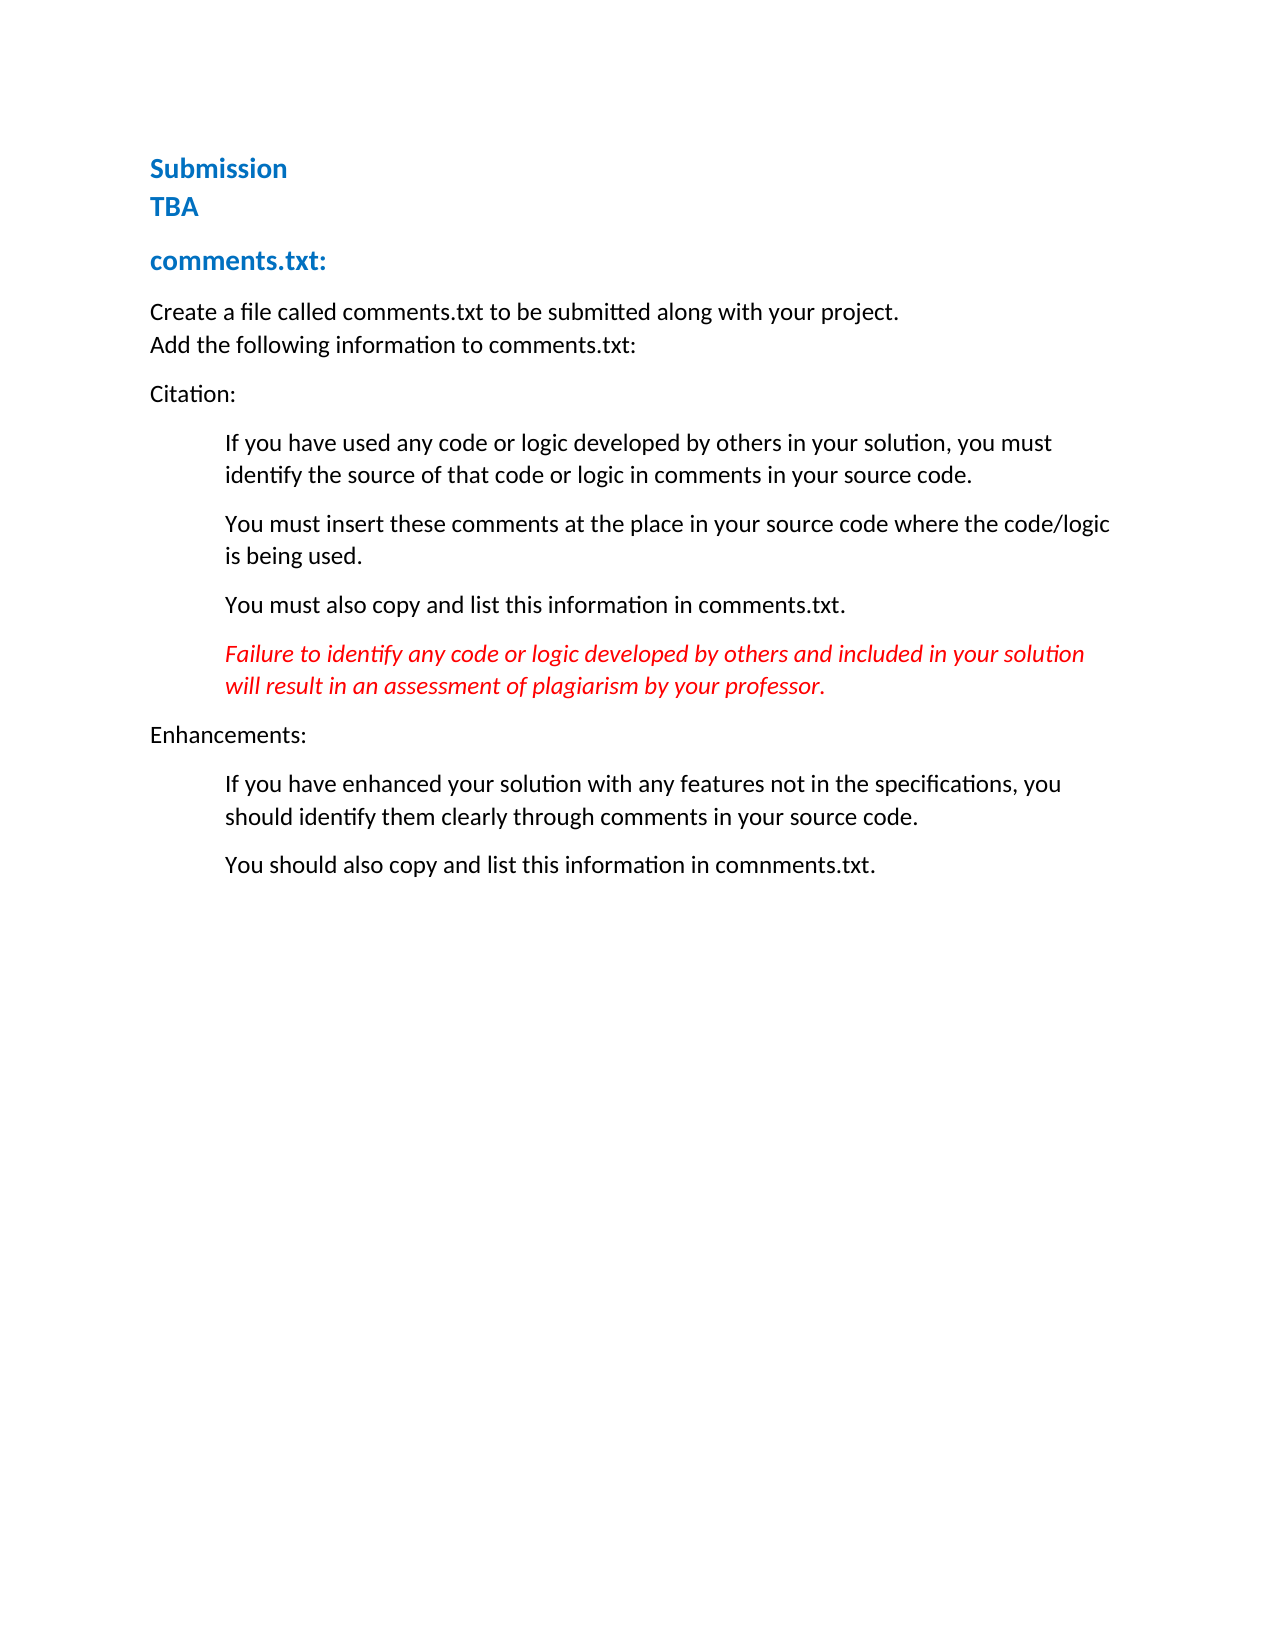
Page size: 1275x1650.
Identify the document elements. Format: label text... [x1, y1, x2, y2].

text If you have enhanced your solution with any features not in the specifications, you should identify them clearly through comments in your source code. [225, 768, 1125, 831]
text Create a file called comments.txt to be submitted along with your project. Add the following information to comments.txt: [150, 296, 1125, 359]
text Failure to identify any code or logic developed by others and included in your solution will result in an assessment of plagiarism by your professor. [225, 638, 1125, 701]
text comments.txt: [150, 242, 1125, 278]
text You must also copy and list this information in comments.txt. [225, 589, 1125, 620]
text You must insert these comments at the place in your source code where the code/logic is being used. [225, 508, 1125, 571]
text Enhancements: [150, 719, 1125, 750]
text You should also copy and list this information in comnments.txt. [225, 849, 1125, 880]
text Citation: [150, 378, 1125, 408]
text If you have used any code or logic developed by others in your solution, you must identify the source of that code or logic in comments in your source code. [225, 427, 1125, 489]
text Submission TBA [150, 150, 1125, 223]
